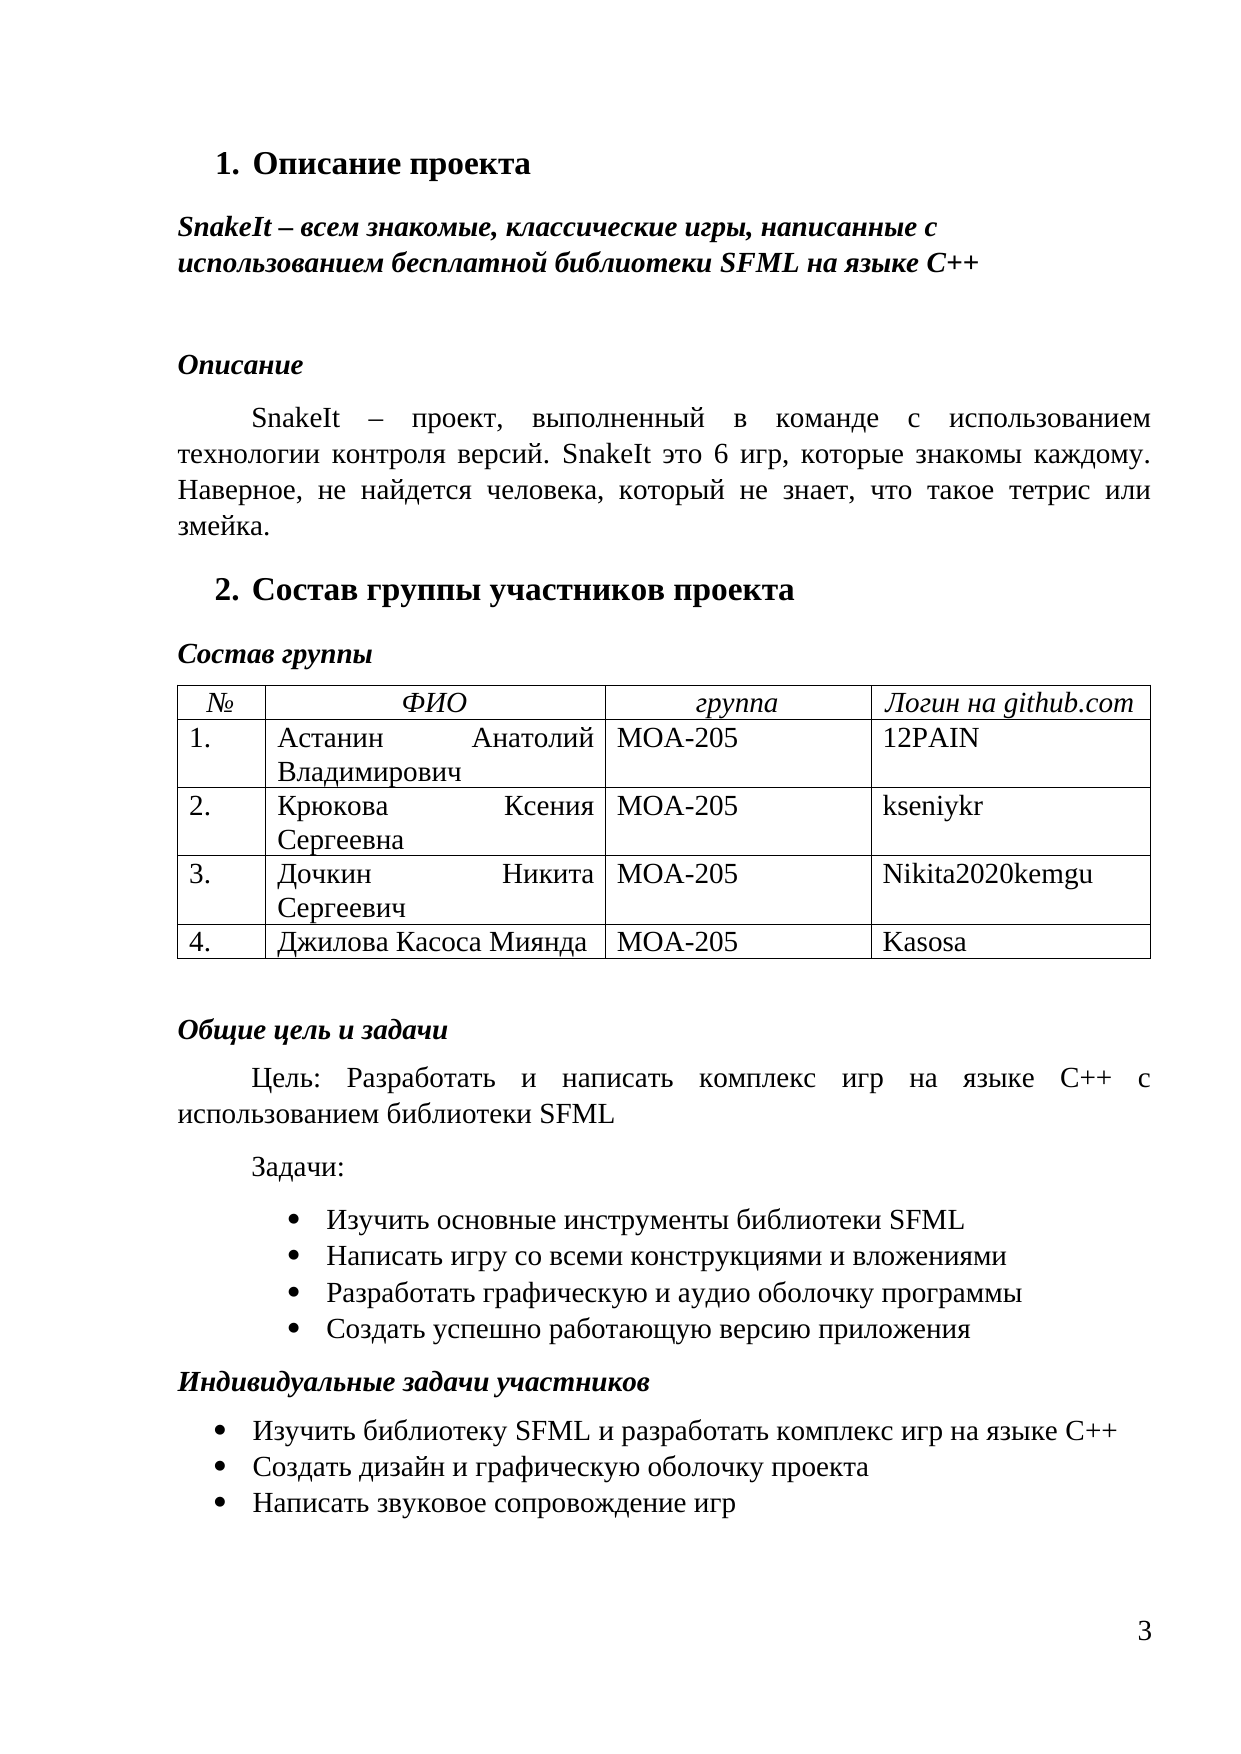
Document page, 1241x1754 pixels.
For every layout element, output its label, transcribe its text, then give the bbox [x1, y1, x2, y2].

subtitle Описание проекта [215, 143, 1152, 181]
table_header группа [606, 686, 871, 719]
text Описание [177, 347, 1152, 381]
list Изучить основные инструменты библиотеки SFML [288, 1202, 1152, 1236]
table_cell Kasosa [872, 925, 1150, 958]
table_cell МОА-205 [606, 788, 871, 855]
table_cell [178, 925, 265, 958]
table_cell [178, 720, 265, 787]
list Разработать графическую и аудио оболочку программы [288, 1275, 1152, 1308]
subtitle SnakeIt – всем знакомые, классические игры, написанные с использованием бесплатной библиотеки SFML на языке C++ [177, 209, 1152, 279]
table_cell МОА-205 [606, 720, 871, 787]
table_cell МОА-205 [606, 856, 871, 923]
table_cell Астанин Анатолий Владимирович [266, 720, 605, 787]
table_cell Nikita2020kemgu [872, 856, 1150, 923]
text Задачи: [177, 1149, 1152, 1183]
table_cell kseniykr [872, 788, 1150, 855]
text SnakeIt – проект, выполненный в команде с использованием технологии контроля версий. SnakeIt это 6 игр, которые знакомы каждому. Наверное, не найдется человека, который не знает, что такое тетрис или змейка. [177, 400, 1152, 542]
table_cell Джилова Касоса Миянда [266, 925, 605, 958]
list Создать успешно работающую версию приложения [288, 1311, 1152, 1345]
table_cell Дочкин Никита Сергеевич [266, 856, 605, 923]
subtitle Индивидуальные задачи участников [177, 1364, 1152, 1397]
list Написать звуковое сопровождение игр [215, 1485, 1152, 1519]
subtitle Состав группы участников проекта [214, 569, 1152, 608]
table_header Логин на github.com [872, 686, 1150, 719]
table_header ФИО [266, 686, 605, 719]
subtitle Состав группы [177, 636, 1152, 669]
table_cell МОА-205 [606, 925, 871, 958]
table_cell [178, 856, 265, 923]
list Изучить библиотеку SFML и разработать комплекс игр на языке C++ [215, 1413, 1152, 1446]
table_cell [178, 788, 265, 855]
text Цель: Разработать и написать комплекс игр на языке С++ с использованием библиотеки SFML [177, 1061, 1152, 1130]
list Создать дизайн и графическую оболочку проекта [215, 1449, 1152, 1482]
table_cell 12PAIN [872, 720, 1150, 787]
list Написать игру со всеми конструкциями и вложениями [288, 1238, 1152, 1272]
table_cell Крюкова Ксения Сергеевна [266, 788, 605, 855]
table_header № [178, 686, 265, 719]
subtitle Общие цель и задачи [177, 1012, 1152, 1045]
